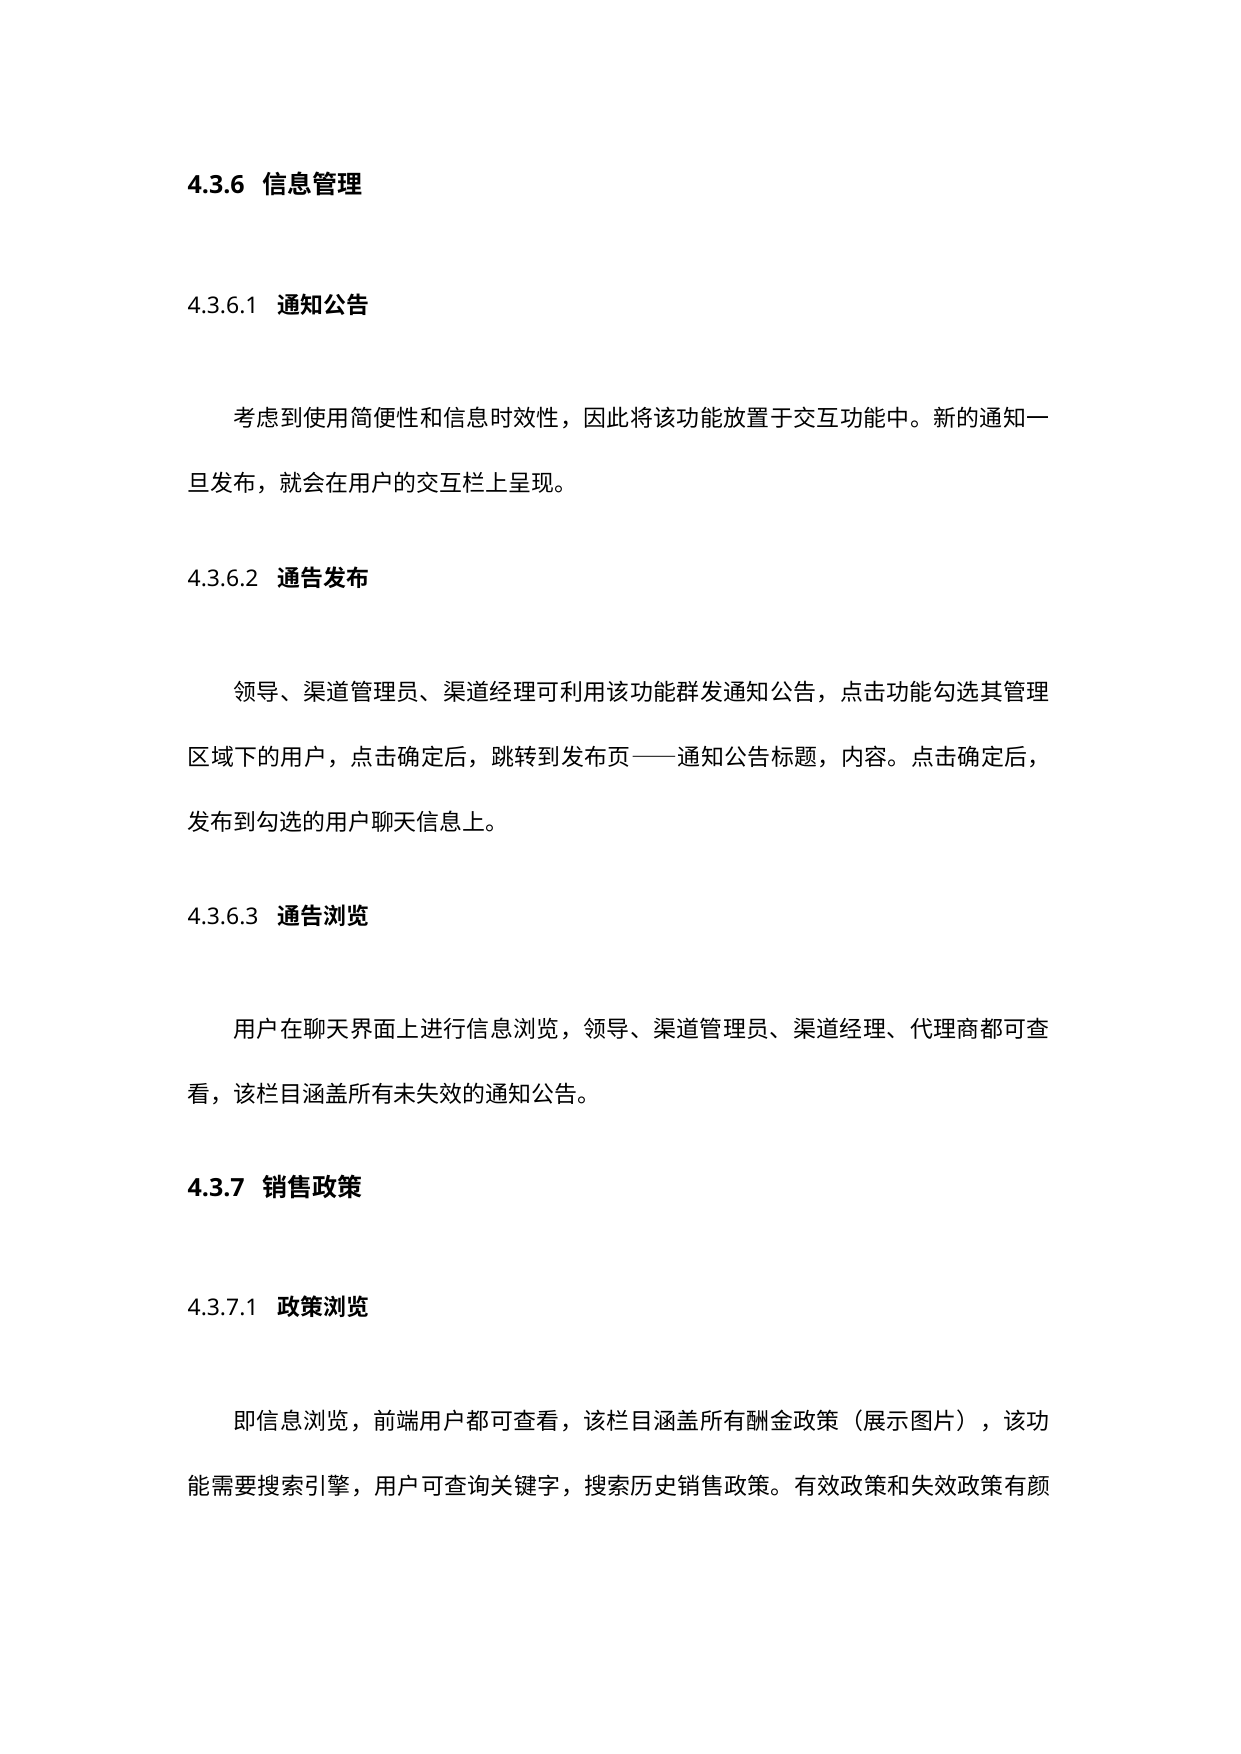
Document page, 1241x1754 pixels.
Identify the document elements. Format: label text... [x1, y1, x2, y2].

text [187, 1387, 1053, 1517]
subtitle 信息管理 [187, 150, 1053, 215]
subtitle 政策浏览 [187, 1273, 1053, 1338]
text 考虑到使用简便性和信息时效性，因此将该功能放置于交互功能中。新的通知一旦发布，就会在用户的交互栏上呈现。 [187, 384, 1053, 514]
subtitle 销售政策 [187, 1153, 1053, 1218]
subtitle 通告发布 [187, 544, 1053, 609]
text 领导、渠道管理员、渠道经理可利用该功能群发通知公告，点击功能勾选其管理区域下的用户，点击确定后，跳转到发布页——通知公告标题，内容。点击确定后，发布到勾选的用户聊天信息上。 [187, 657, 1053, 852]
text 用户在聊天界面上进行信息浏览，领导、渠道管理员、渠道经理、代理商都可查看，该栏目涵盖所有未失效的通知公告。 [187, 996, 1053, 1126]
subtitle 通知公告 [187, 271, 1053, 336]
subtitle 通告浏览 [187, 882, 1053, 947]
